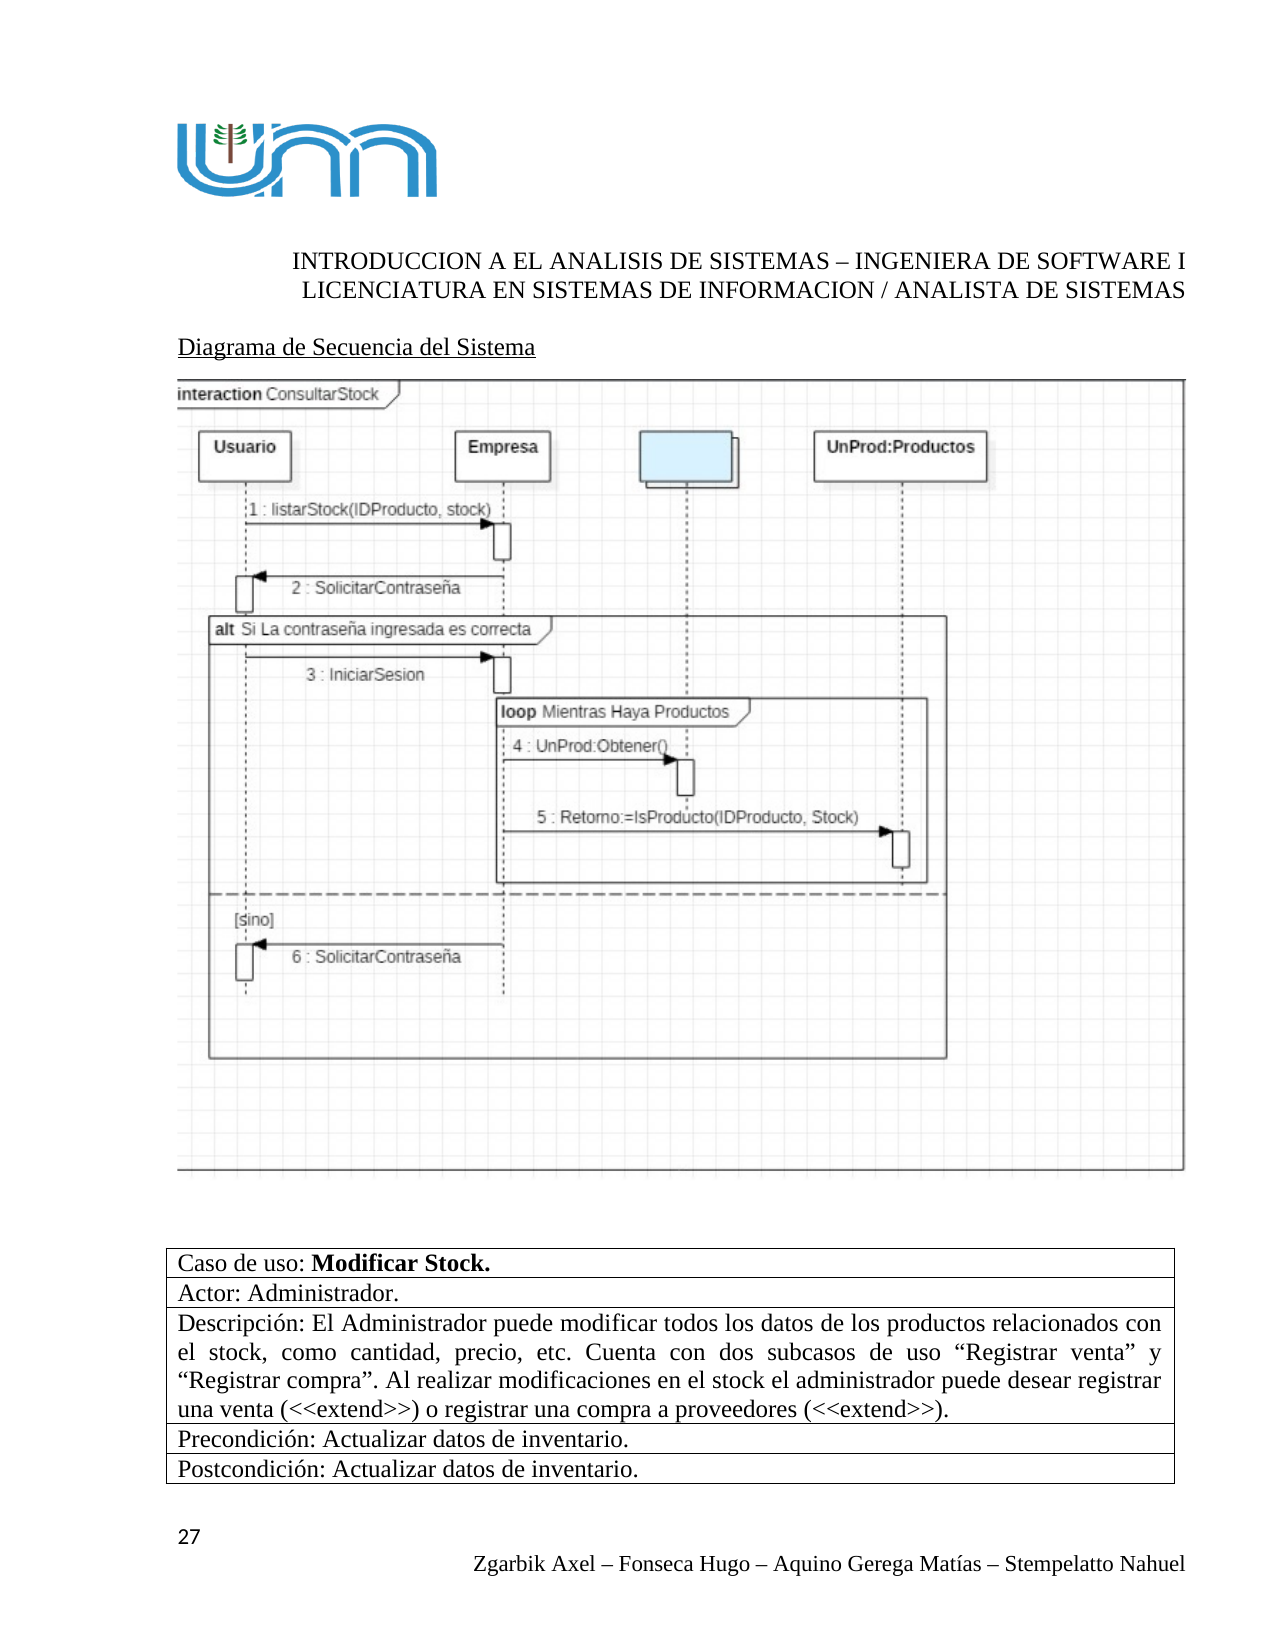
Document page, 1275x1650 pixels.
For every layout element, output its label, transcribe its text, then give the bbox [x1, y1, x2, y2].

table_cell Actor: Administrador. [167, 1278, 1174, 1307]
table_cell Precondición: Actualizar datos de inventario. [167, 1424, 1174, 1453]
picture [177, 73, 438, 247]
text Diagrama de Secuencia del Sistema [177, 332, 1186, 361]
table_header Caso de uso: Modificar Stock. [167, 1249, 1174, 1277]
picture [177, 379, 1187, 1181]
table_cell Descripción: El Administrador puede modificar todos los datos de los productos relacionados con el stock, como cantidad, precio, etc. Cuenta con dos subcasos de uso “Registrar venta” y “Registrar compra”. Al realizar modificaciones en el stock el administrador puede desear registrar una venta (<<extend>>) o registrar una compra a proveedores (<<extend>>). [167, 1308, 1174, 1423]
table_cell Postcondición: Actualizar datos de inventario. [167, 1454, 1174, 1483]
